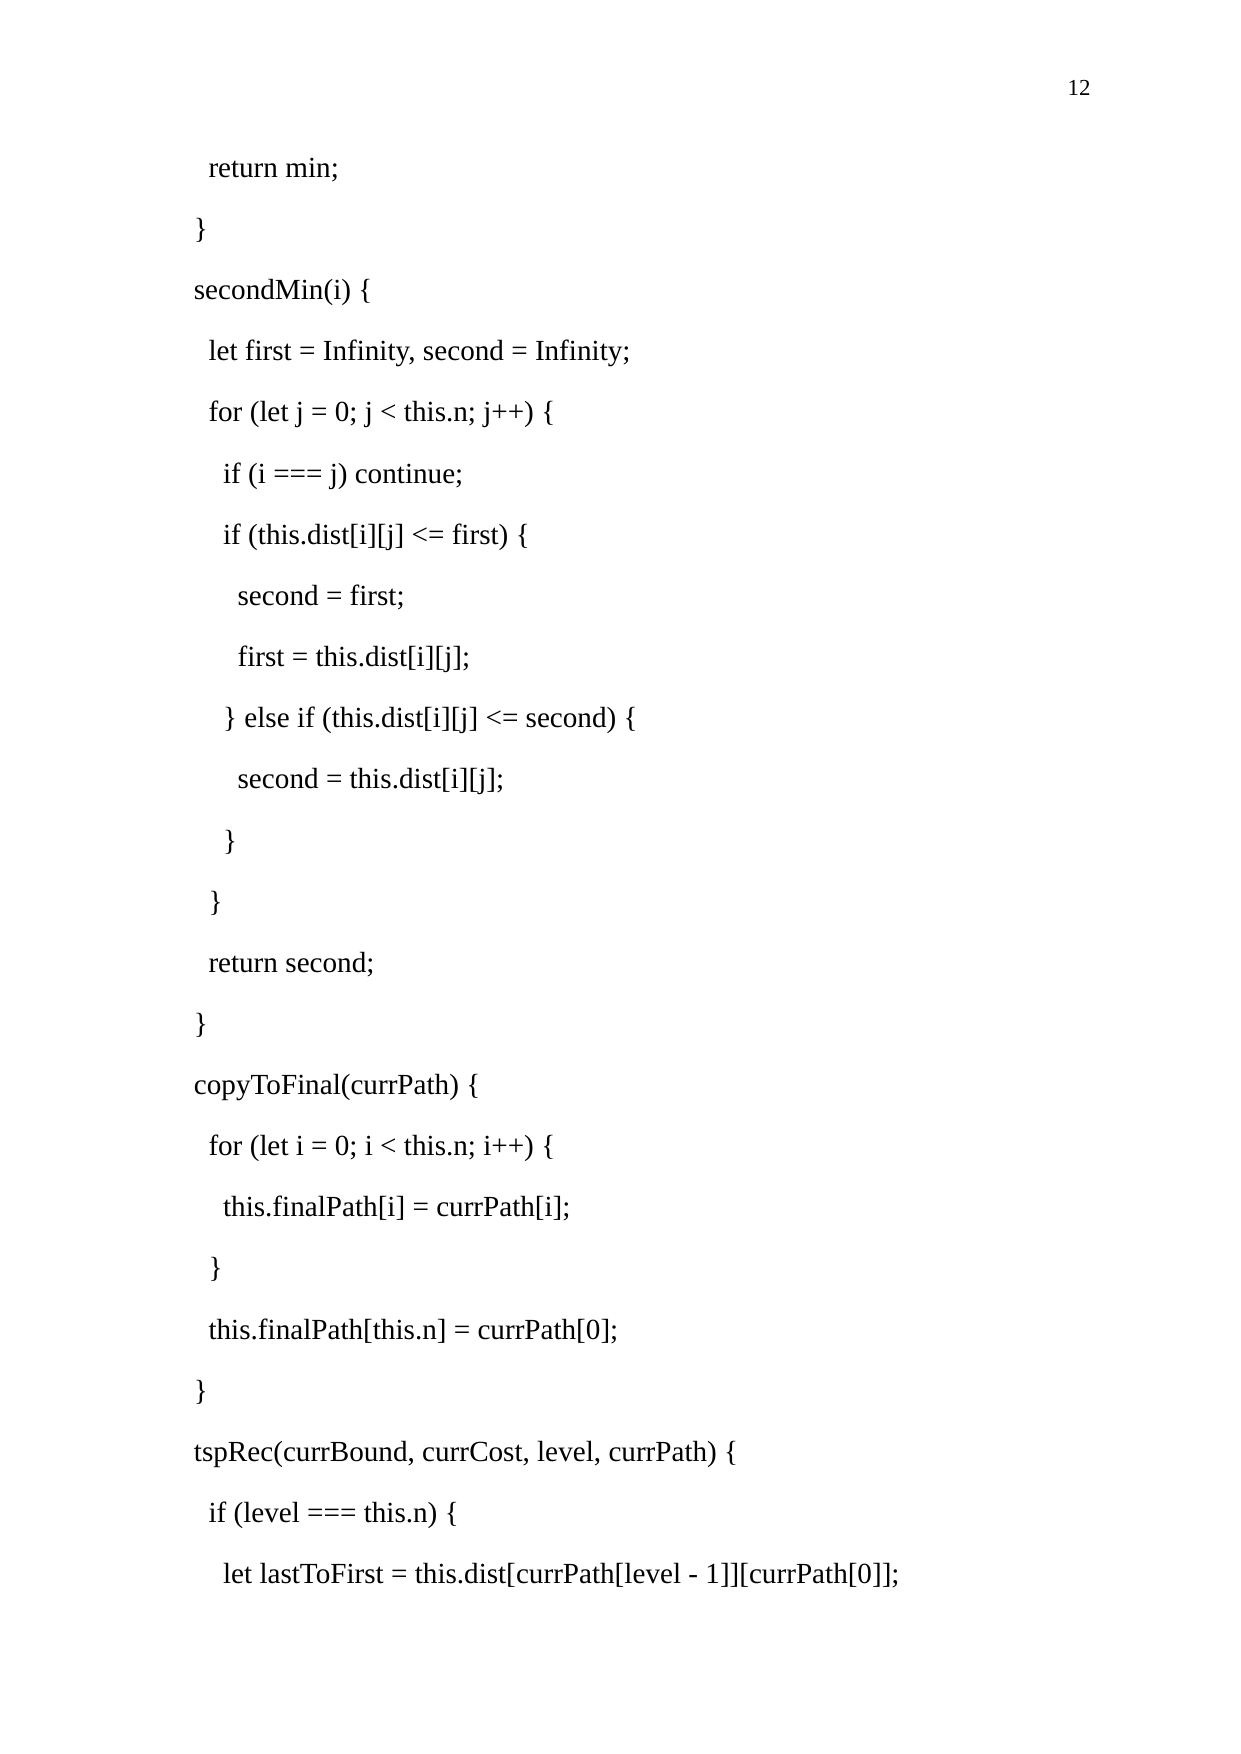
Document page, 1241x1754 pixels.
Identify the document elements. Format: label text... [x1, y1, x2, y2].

text this.finalPath[i] = currPath[i]; [150, 1189, 1090, 1223]
text for (let i = 0; i < this.n; i++) { [150, 1128, 1090, 1162]
text let lastToFirst = this.dist[currPath[level - 1]][currPath[0]]; [150, 1556, 1090, 1590]
text first = this.dist[i][j]; [150, 639, 1090, 673]
text } [150, 884, 1090, 917]
text } [150, 1373, 1090, 1406]
text for (let j = 0; j < this.n; j++) { [150, 394, 1090, 428]
text tspRec(currBound, currCost, level, currPath) { [150, 1434, 1090, 1468]
text } [150, 1006, 1090, 1039]
text second = first; [150, 578, 1090, 612]
text } else if (this.dist[i][j] <= second) { [150, 700, 1090, 734]
text if (i === j) continue; [150, 456, 1090, 489]
text copyToFinal(currPath) { [150, 1067, 1090, 1101]
text if (this.dist[i][j] <= first) { [150, 517, 1090, 550]
text return min; [150, 150, 1090, 183]
text } [150, 1251, 1090, 1284]
text secondMin(i) { [150, 272, 1090, 306]
text let first = Infinity, second = Infinity; [150, 333, 1090, 367]
text } [150, 211, 1090, 245]
text this.finalPath[this.n] = currPath[0]; [150, 1312, 1090, 1345]
text second = this.dist[i][j]; [150, 761, 1090, 795]
text return second; [150, 945, 1090, 978]
text } [150, 823, 1090, 856]
text if (level === this.n) { [150, 1495, 1090, 1529]
